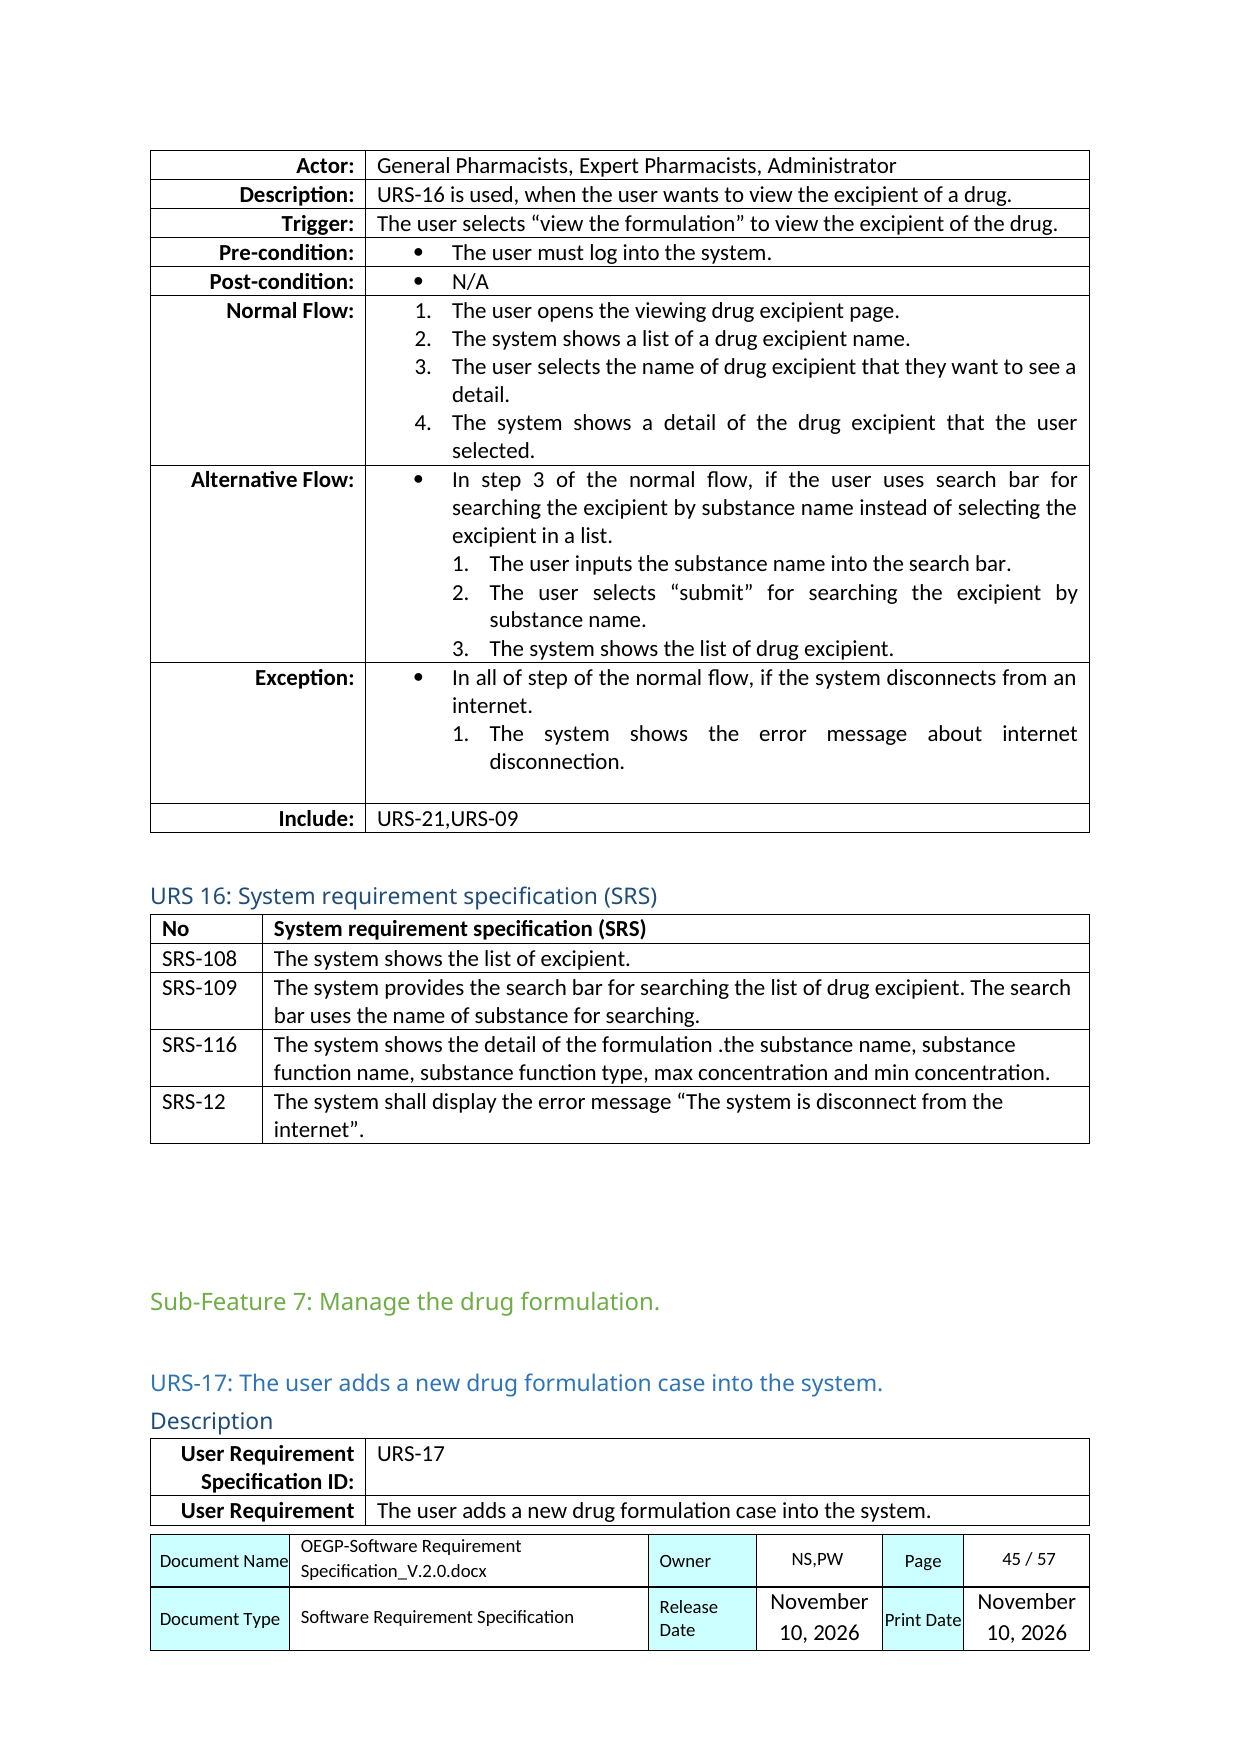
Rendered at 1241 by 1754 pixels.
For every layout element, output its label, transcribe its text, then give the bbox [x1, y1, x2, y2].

table_header No [151, 915, 262, 943]
table_cell Alternative Flow: [151, 466, 365, 662]
table_cell In all of step of the normal flow, if the system disconnects from an internet. The system shows the error message about internet disconnection. [366, 663, 1089, 803]
table_cell URS-16 is used, when the user wants to view the excipient of a drug. [366, 180, 1089, 208]
subtitle URS-17: The user adds a new drug formulation case into the system. [150, 1367, 1090, 1398]
table_cell Normal Flow: [151, 296, 365, 464]
table_cell Exception: [151, 663, 365, 803]
table_cell SRS-108 [151, 944, 262, 972]
table_cell SRS-116 [151, 1030, 262, 1086]
table_header System requirement specification (SRS) [263, 915, 1089, 943]
table_cell N/A [366, 267, 1089, 295]
table_cell SRS-109 [151, 973, 262, 1029]
table_cell General Pharmacists, Expert Pharmacists, Administrator [366, 151, 1089, 179]
table_cell The user selects “view the formulation” to view the excipient of the drug. [366, 209, 1089, 237]
table_cell Description: [151, 180, 365, 208]
table_cell Actor: [151, 151, 365, 179]
table_cell Include: [151, 804, 365, 832]
table_cell The user must log into the system. [366, 238, 1089, 266]
table_cell In step 3 of the normal flow, if the user uses search bar for searching the excipient by substance name instead of selecting the excipient in a list. The user inputs the substance name into the search bar. The user selects “submit” for searching the excipient by substance name. The system shows the list of drug excipient. [366, 466, 1089, 662]
subtitle URS 16: System requirement specification (SRS) [150, 880, 1090, 911]
table_cell Trigger: [151, 209, 365, 237]
table_cell The system shows the detail of the formulation .the substance name, substance function name, substance function type, max concentration and min concentration. [263, 1030, 1089, 1086]
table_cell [366, 1496, 1089, 1524]
table_cell Pre-condition: [151, 238, 365, 266]
table_cell The system shall display the error message “The system is disconnect from the internet”. [263, 1087, 1089, 1143]
table_cell The user opens the viewing drug excipient page. The system shows a list of a drug excipient name. The user selects the name of drug excipient that they want to see a detail. The system shows a detail of the drug excipient that the user selected. [366, 296, 1089, 464]
table_cell Post-condition: [151, 267, 365, 295]
table_header User Requirement Specification ID: [151, 1439, 365, 1495]
table_cell The system shows the list of excipient. [263, 944, 1089, 972]
table_cell SRS-12 [151, 1087, 262, 1143]
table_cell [151, 1496, 365, 1524]
subtitle Sub-Feature 7: Manage the drug formulation. [150, 1284, 1090, 1317]
table_cell URS-21,URS-09 [366, 804, 1089, 832]
table_header URS-17 [366, 1439, 1089, 1495]
subtitle Description [150, 1404, 1090, 1436]
table_cell The system provides the search bar for searching the list of drug excipient. The search bar uses the name of substance for searching. [263, 973, 1089, 1029]
